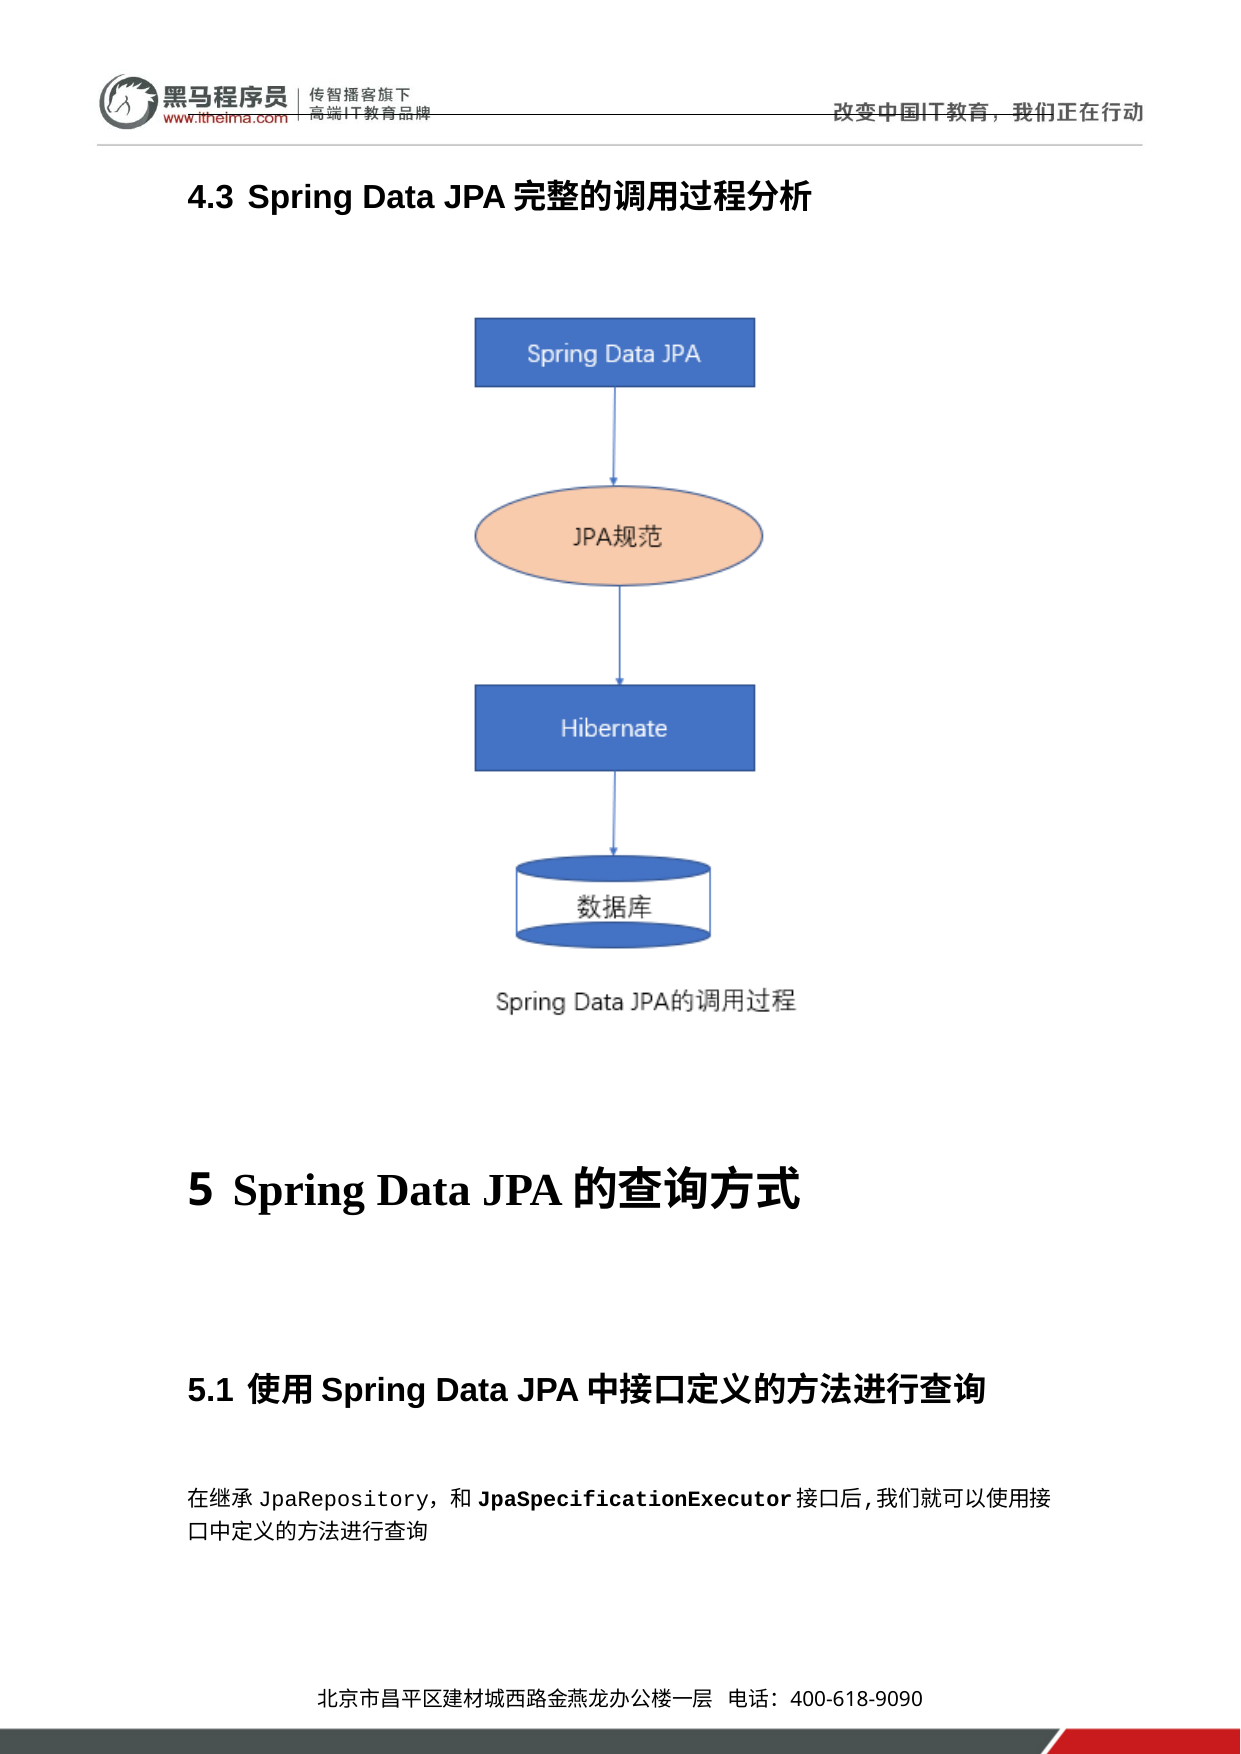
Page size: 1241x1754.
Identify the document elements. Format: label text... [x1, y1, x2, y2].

subtitle 使用Spring Data JPA中接口定义的方法进行查询 [187, 1362, 1053, 1427]
picture [0, 1669, 1241, 1754]
picture [430, 288, 811, 1023]
text 在继承JpaRepository，和JpaSpecificationExecutor接口后,我们就可以使用接口中定义的方法进行查询 [187, 1488, 1053, 1553]
subtitle Spring Data JPA的查询方式 [187, 1137, 1053, 1234]
subtitle Spring Data JPA完整的调用过程分析 [187, 162, 1053, 227]
picture [0, 3, 1241, 153]
